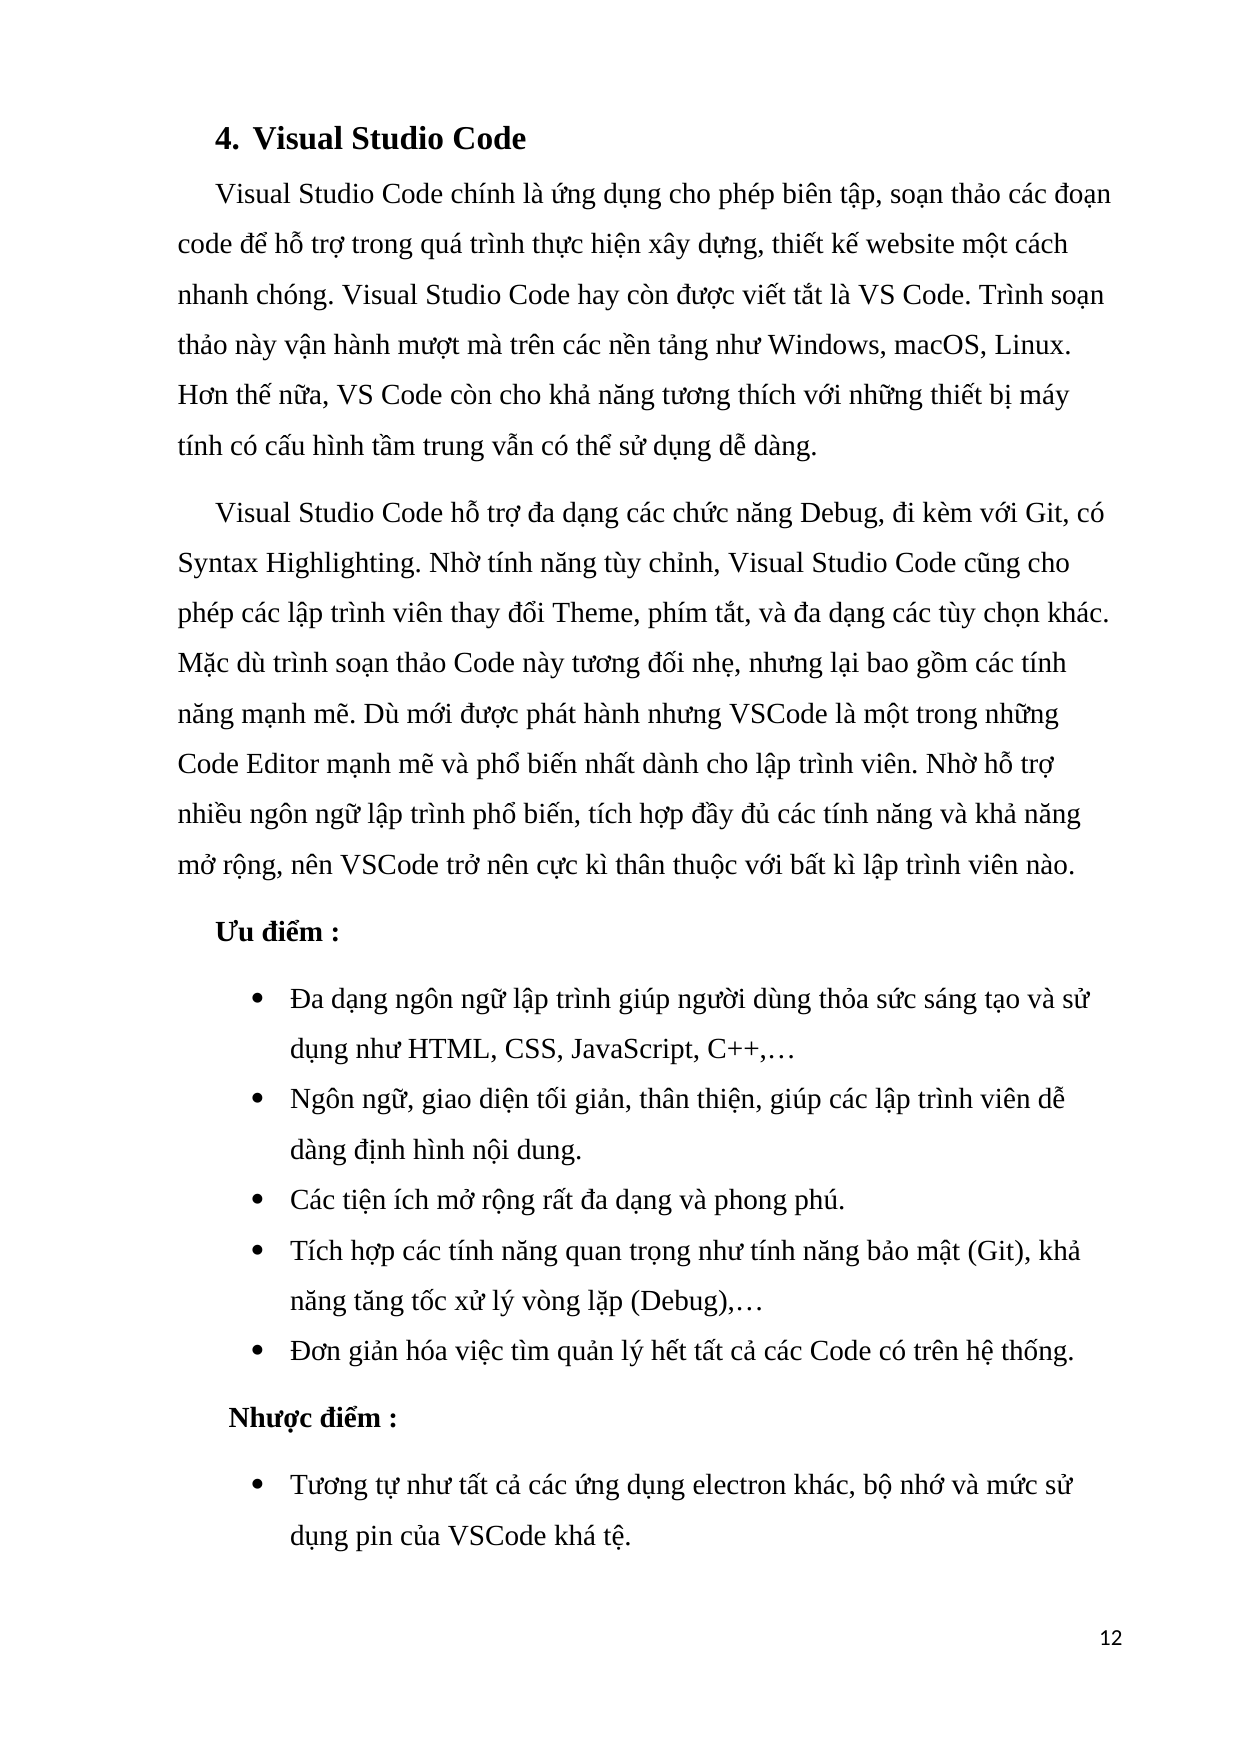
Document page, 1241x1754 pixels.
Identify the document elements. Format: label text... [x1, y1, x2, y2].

list Các tiện ích mở rộng rất đa dạng và phong phú. [252, 1182, 1122, 1216]
list Đơn giản hóa việc tìm quản lý hết tất cả các Code có trên hệ thống. [252, 1333, 1122, 1367]
subtitle Visual Studio Code [215, 118, 1122, 156]
list Tương tự như tất cả các ứng dụng electron khác, bộ nhớ và mức sử dụng pin của VSCode khá tệ. [252, 1467, 1122, 1551]
text Visual Studio Code chính là ứng dụng cho phép biên tập, soạn thảo các đoạn code để hỗ trợ trong quá trình thực hiện xây dựng, thiết kế website một cách nhanh chóng. Visual Studio Code hay còn được viết tắt là VS Code. Trình soạn thảo này vận hành mượt mà trên các nền tảng như Windows, macOS, Linux. Hơn thế nữa, VS Code còn cho khả năng tương thích với những thiết bị máy tính có cấu hình tầm trung vẫn có thể sử dụng dễ dàng. [177, 176, 1122, 461]
list Đa dạng ngôn ngữ lập trình giúp người dùng thỏa sức sáng tạo và sử dụng như HTML, CSS, JavaScript, C++,… [252, 981, 1122, 1065]
text Nhược điểm : [177, 1401, 1122, 1434]
list Ngôn ngữ, giao diện tối giản, thân thiện, giúp các lập trình viên dễ dàng định hình nội dung. [252, 1082, 1122, 1166]
list Tích hợp các tính năng quan trọng như tính năng bảo mật (Git), khả năng tăng tốc xử lý vòng lặp (Debug),… [252, 1233, 1122, 1317]
text Visual Studio Code hỗ trợ đa dạng các chức năng Debug, đi kèm với Git, có Syntax Highlighting. Nhờ tính năng tùy chỉnh, Visual Studio Code cũng cho phép các lập trình viên thay đổi Theme, phím tắt, và đa dạng các tùy chọn khác. Mặc dù trình soạn thảo Code này tương đối nhẹ, nhưng lại bao gồm các tính năng mạnh mẽ. Dù mới được phát hành nhưng VSCode là một trong những Code Editor mạnh mẽ và phổ biến nhất dành cho lập trình viên. Nhờ hỗ trợ nhiều ngôn ngữ lập trình phổ biến, tích hợp đầy đủ các tính năng và khả năng mở rộng, nên VSCode trở nên cực kì thân thuộc với bất kì lập trình viên nào. [177, 495, 1122, 880]
text Ưu điểm : [177, 914, 1122, 947]
